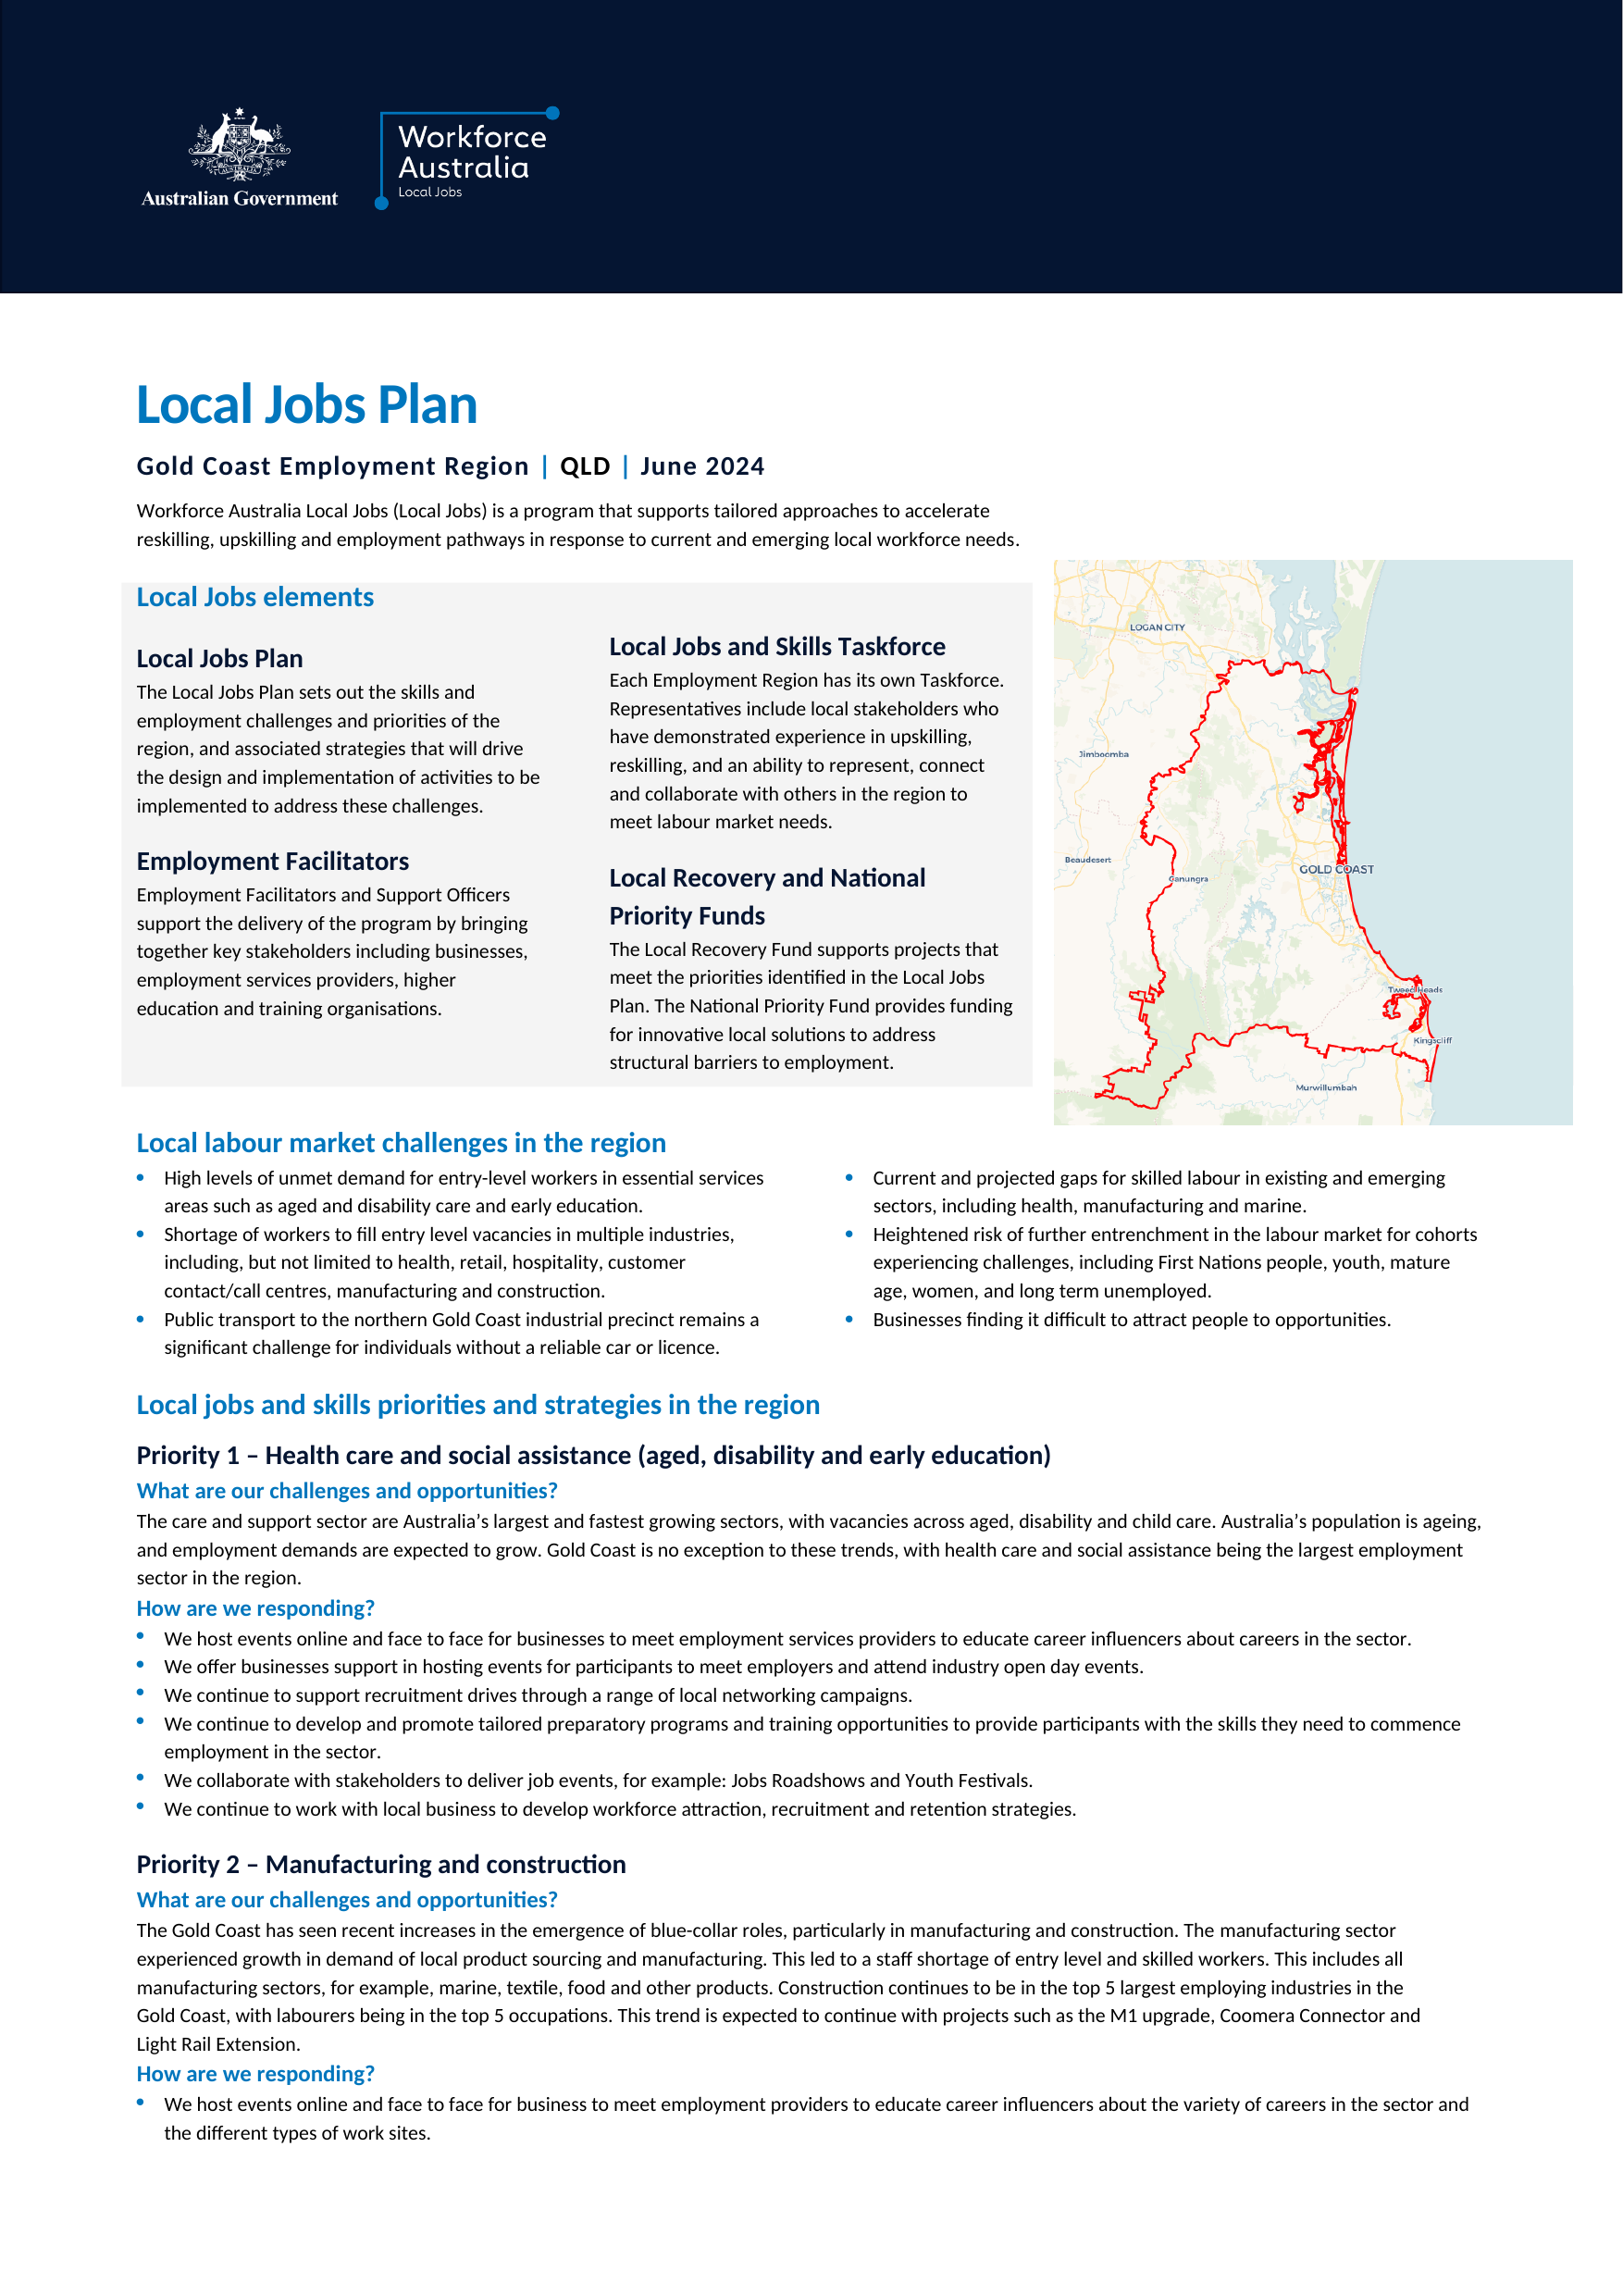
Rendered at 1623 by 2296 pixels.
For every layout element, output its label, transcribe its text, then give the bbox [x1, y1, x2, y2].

subtitle What are our challenges and opportunities? [137, 1885, 1486, 1914]
subtitle Local labour market challenges in the region [137, 1124, 1486, 1160]
list Public transport to the northern Gold Coast industrial precinct remains a significant challenge for individuals without a reliable car or licence. [137, 1307, 777, 1359]
list We continue to support recruitment drives through a range of local networking campaigns. [137, 1682, 1486, 1707]
subtitle Local Jobs Plan [137, 641, 541, 675]
list Shortage of workers to fill entry level vacancies in multiple industries, including, but not limited to health, retail, hospitality, customer contact/call centres, manufacturing and construction. [137, 1222, 777, 1303]
text The Local Recovery Fund supports projects that meet the priorities identified in the Local Jobs Plan. The National Priority Fund provides funding for innovative local solutions to address structural barriers to employment. [609, 937, 1013, 1074]
text The Gold Coast has seen recent increases in the emergence of blue-collar roles, particularly in manufacturing and construction. The manufacturing sector experienced growth in demand of local product sourcing and manufacturing. This led to a staff shortage of entry level and skilled workers. This includes all manufacturing sectors, for example, marine, textile, food and other products. Construction continues to be in the top 5 largest employing industries in the Gold Coast, with labourers being in the top 5 occupations. This trend is expected to continue with projects such as the M1 upgrade, Coomera Connector and Light Rail Extension. [137, 1917, 1486, 2056]
list We offer businesses support in hosting events for participants to meet employers and attend industry open day events. [137, 1655, 1486, 1679]
text Each Employment Region has its own Taskforce. Representatives include local stakeholders who have demonstrated experience in upskilling, reskilling, and an ability to represent, connect and collaborate with others in the region to meet labour market needs. [609, 667, 1013, 834]
picture [0, 0, 1623, 293]
subtitle Local jobs and skills priorities and strategies in the region [137, 1386, 1486, 1421]
list We collaborate with stakeholders to deliver job events, for example: Jobs Roadshows and Youth Festivals. [137, 1768, 1486, 1793]
title Local Jobs Plan [137, 367, 1486, 438]
text Workforce Australia Local Jobs (Local Jobs) is a program that supports tailored approaches to accelerate reskilling, upskilling and employment pathways in response to current and emerging local workforce needs. [137, 498, 1486, 552]
list Current and projected gaps for skilled labour in existing and emerging sectors, including health, manufacturing and marine. [846, 1165, 1486, 1218]
subtitle Priority 1 – Health care and social assistance (aged, disability and early education) [137, 1438, 1486, 1471]
list We continue to work with local business to develop workforce attraction, recruitment and retention strategies. [137, 1796, 1486, 1820]
subtitle Employment Facilitators [137, 844, 541, 877]
subtitle Local Jobs and Skills Taskforce [609, 629, 1013, 663]
text The Local Jobs Plan sets out the skills and employment challenges and priorities of the region, and associated strategies that will drive the design and implementation of activities to be implemented to address these challenges. [137, 679, 541, 817]
list We host events online and face to face for businesses to meet employment services providers to educate career influencers about careers in the sector. [137, 1626, 1486, 1651]
subtitle Priority 2 – Manufacturing and construction [137, 1847, 1486, 1880]
subtitle Gold Coast Employment Region | QLD | June 2024 [137, 449, 1486, 482]
list Heightened risk of further entrenchment in the labour market for cohorts experiencing challenges, including First Nations people, youth, mature age, women, and long term unemployed. [846, 1222, 1486, 1303]
list Businesses finding it difficult to attract people to opportunities. [846, 1307, 1486, 1331]
subtitle How are we responding? [137, 2060, 1486, 2088]
text Employment Facilitators and Support Officers support the delivery of the program by bringing together key stakeholders including businesses, employment services providers, higher education and training organisations. [137, 882, 541, 1020]
picture [1054, 560, 1573, 1125]
subtitle Local Jobs elements [137, 577, 541, 614]
list High levels of unmet demand for entry-level workers in essential services areas such as aged and disability care and early education. [137, 1165, 777, 1218]
text The care and support sector are Australia’s largest and fastest growing sectors, with vacancies across aged, disability and child care. Australia’s population is ageing, and employment demands are expected to grow. Gold Coast is no exception to these trends, with health care and social assistance being the largest employment sector in the region. [137, 1508, 1486, 1590]
subtitle What are our challenges and opportunities? [137, 1476, 1486, 1505]
subtitle How are we responding? [137, 1594, 1486, 1622]
subtitle Local Recovery and National Priority Funds [609, 861, 1013, 931]
